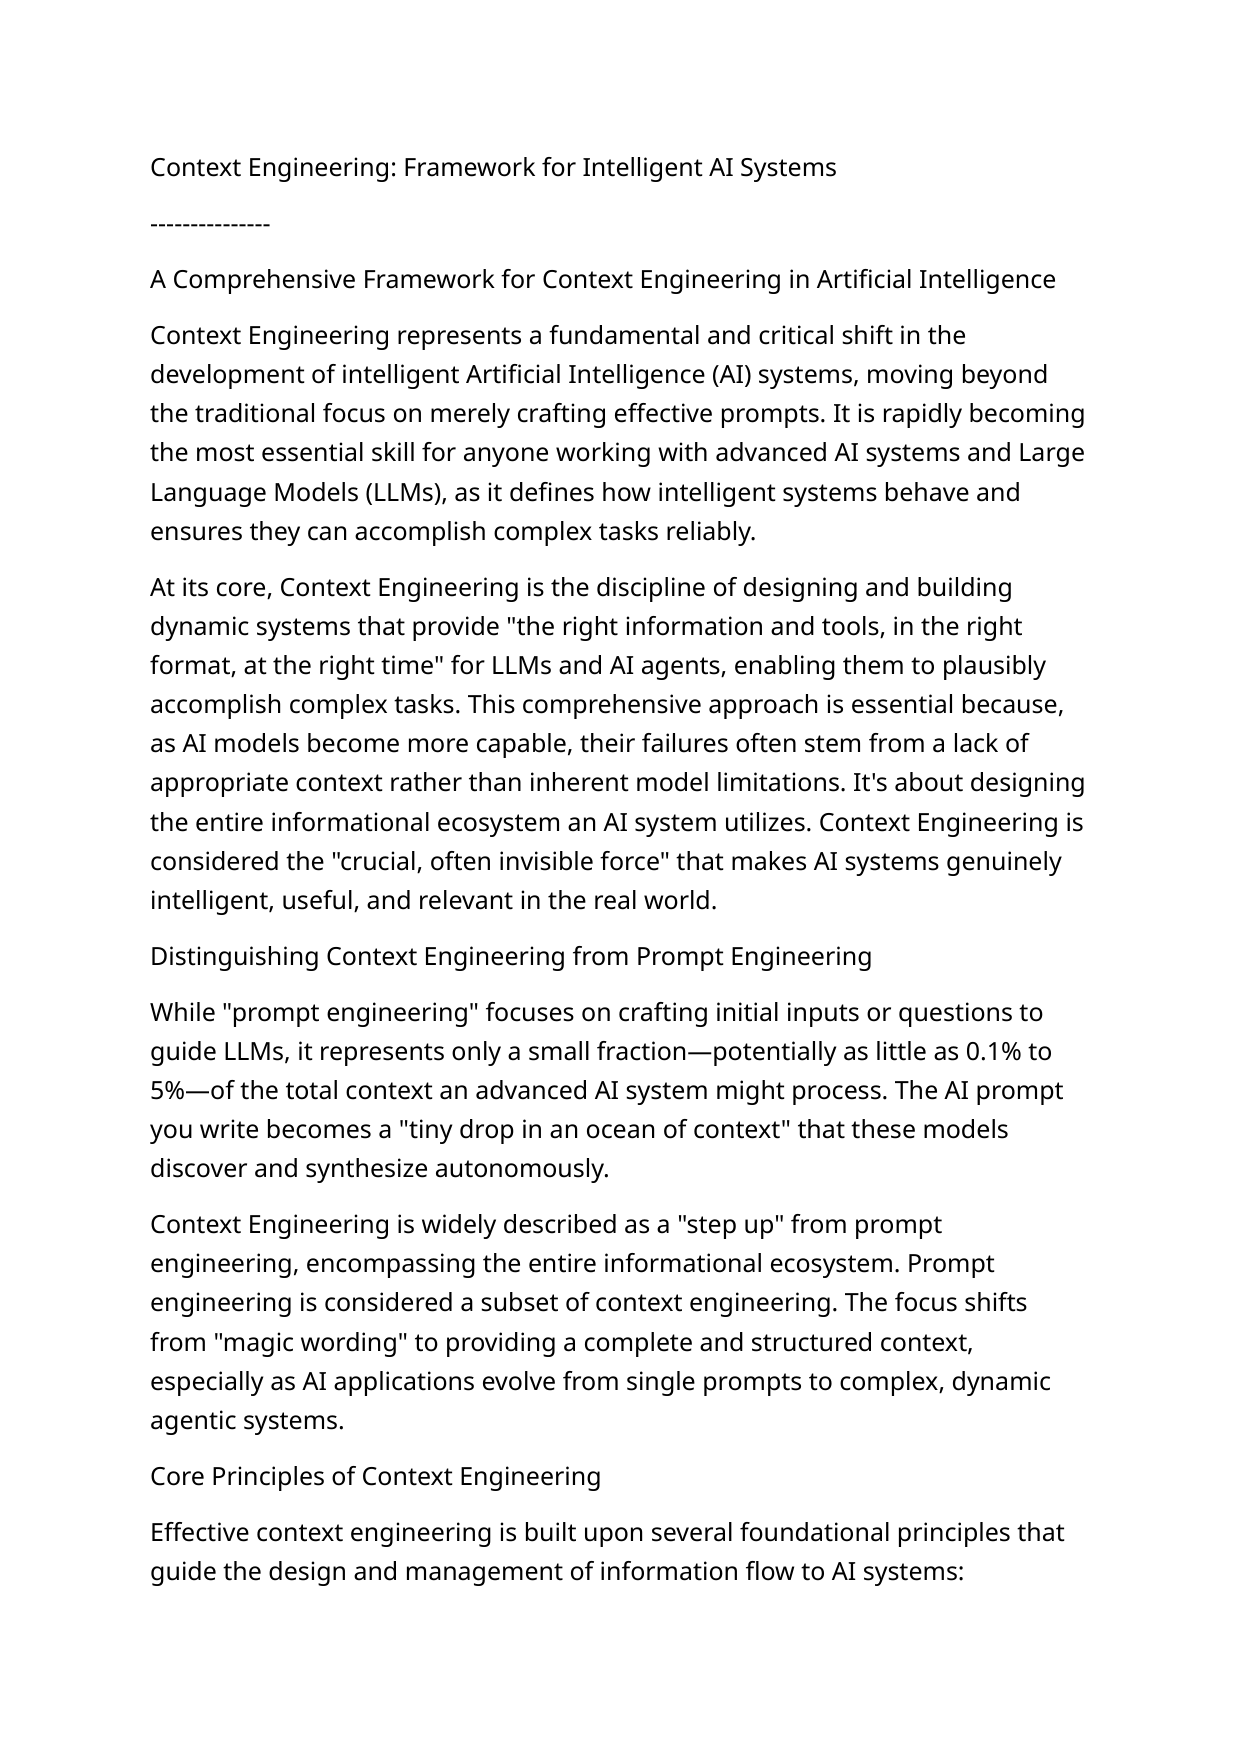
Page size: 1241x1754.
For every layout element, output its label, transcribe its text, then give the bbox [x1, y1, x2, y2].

text Core Principles of Context Engineering [150, 1458, 1090, 1492]
text While "prompt engineering" focuses on crafting initial inputs or questions to guide LLMs, it represents only a small fraction—potentially as little as 0.1% to 5%—of the total context an advanced AI system might process. The AI prompt you write becomes a "tiny drop in an ocean of context" that these models discover and synthesize autonomously. [150, 994, 1090, 1185]
text Distinguishing Context Engineering from Prompt Engineering [150, 938, 1090, 972]
text A Comprehensive Framework for Context Engineering in Artificial Intelligence [150, 262, 1090, 296]
text Effective context engineering is built upon several foundational principles that guide the design and management of information flow to AI systems: [150, 1514, 1090, 1587]
text Context Engineering: Framework for Intelligent AI Systems [150, 150, 1090, 184]
text Context Engineering is widely described as a "step up" from prompt engineering, encompassing the entire informational ecosystem. Prompt engineering is considered a subset of context engineering. The focus shifts from "magic wording" to providing a complete and structured context, especially as AI applications evolve from single prompts to complex, dynamic agentic systems. [150, 1207, 1090, 1437]
text --------------- [150, 206, 1090, 240]
text At its core, Context Engineering is the discipline of designing and building dynamic systems that provide "the right information and tools, in the right format, at the right time" for LLMs and AI agents, enabling them to plausibly accomplish complex tasks. This comprehensive approach is essential because, as AI models become more capable, their failures often stem from a lack of appropriate context rather than inherent model limitations. It's about designing the entire informational ecosystem an AI system utilizes. Context Engineering is considered the "crucial, often invisible force" that makes AI systems genuinely intelligent, useful, and relevant in the real world. [150, 569, 1090, 917]
text Context Engineering represents a fundamental and critical shift in the development of intelligent Artificial Intelligence (AI) systems, moving beyond the traditional focus on merely crafting effective prompts. It is rapidly becoming the most essential skill for anyone working with advanced AI systems and Large Language Models (LLMs), as it defines how intelligent systems behave and ensures they can accomplish complex tasks reliably. [150, 317, 1090, 547]
